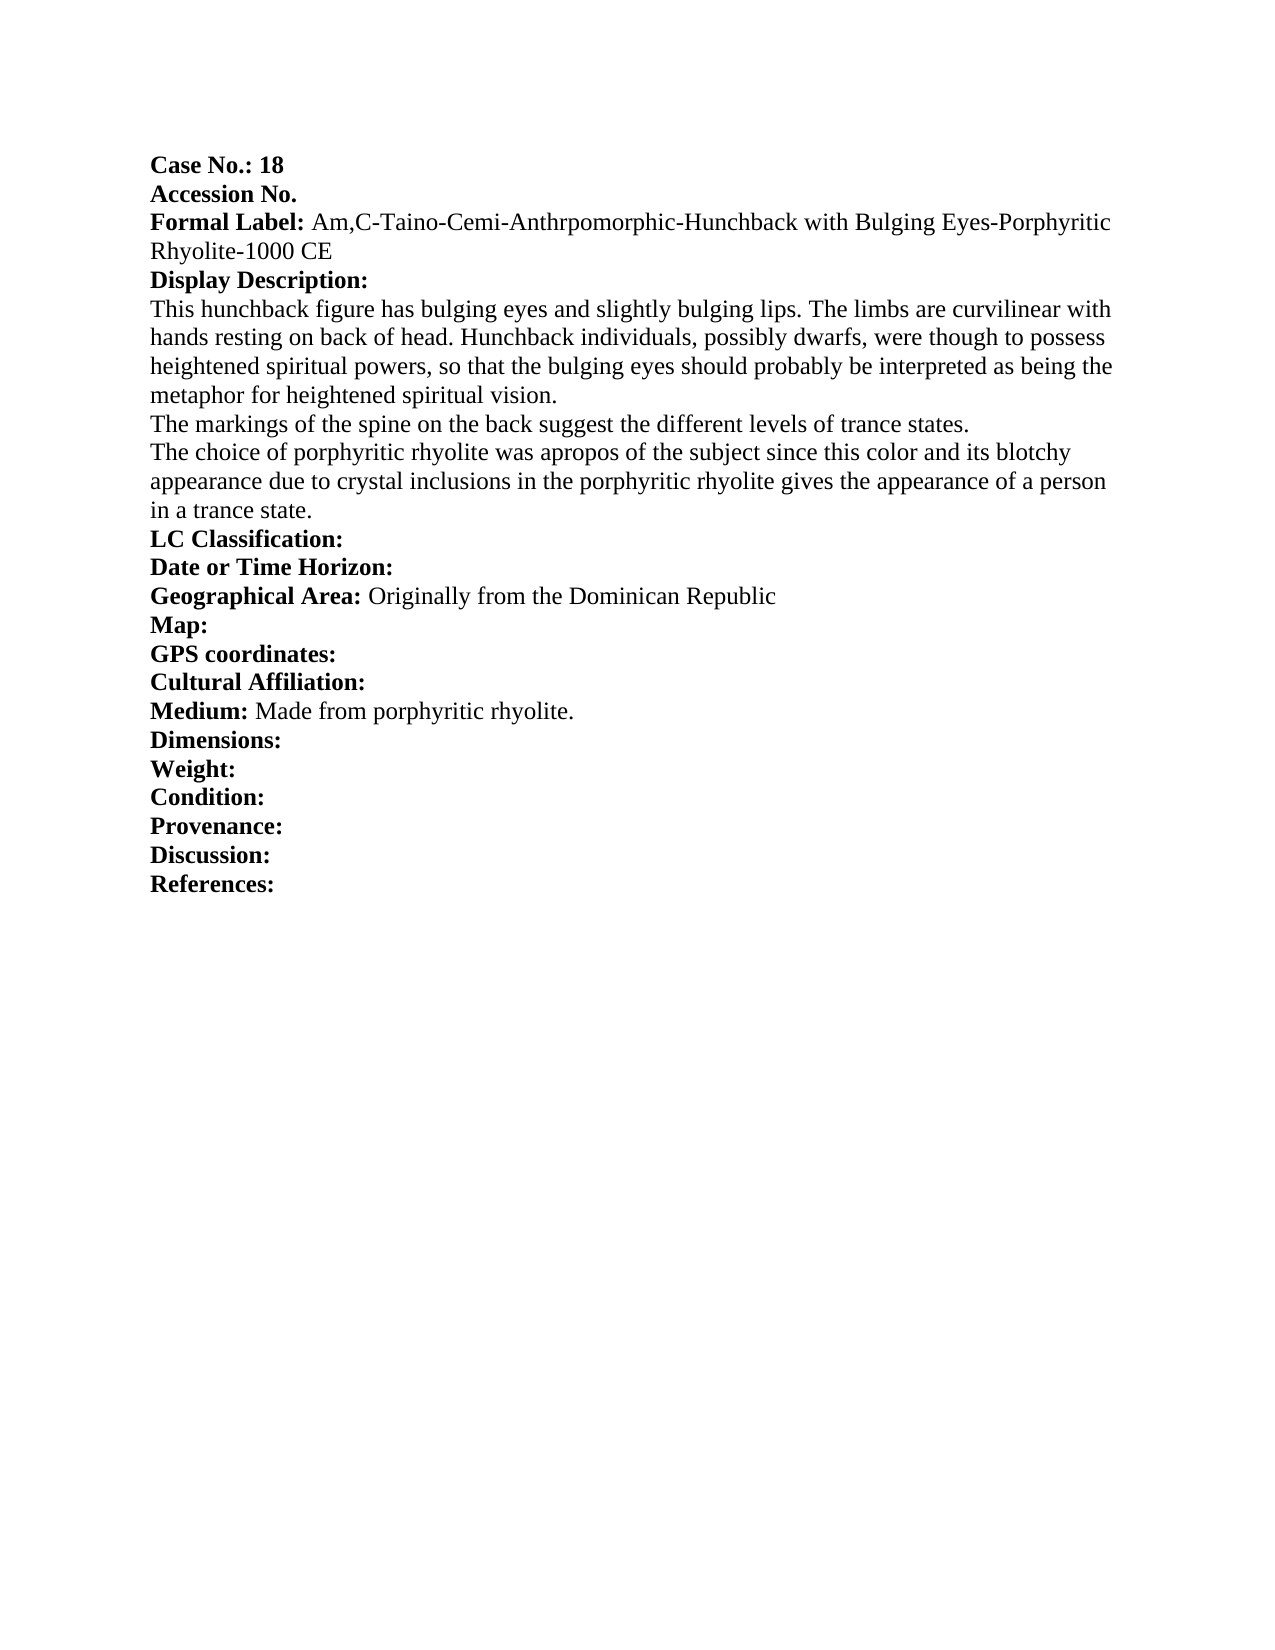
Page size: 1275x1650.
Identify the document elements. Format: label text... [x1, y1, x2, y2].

text Case No.: 18 [150, 150, 1125, 179]
text Dimensions: [150, 725, 1125, 754]
text Display Description: [150, 265, 1125, 294]
text Medium: Made from porphyritic rhyolite. [150, 696, 1125, 725]
text The markings of the spine on the back suggest the different levels of trance states. [150, 409, 1125, 437]
text Map: [150, 610, 1125, 639]
text Formal Label: Am,C-Taino-Cemi-Anthrpomorphic-Hunchback with Bulging Eyes-Porphyritic Rhyolite-1000 CE [150, 207, 1125, 265]
text References: [150, 869, 1125, 897]
text Geographical Area: Originally from the Dominican Republic [150, 581, 1125, 610]
text The choice of porphyritic rhyolite was apropos of the subject since this color and its blotchy appearance due to crystal inclusions in the porphyritic rhyolite gives the appearance of a person in a trance state. [150, 437, 1125, 524]
text GPS coordinates: [150, 639, 1125, 667]
text Weight: [150, 754, 1125, 782]
text Cultural Affiliation: [150, 667, 1125, 696]
text This hunchback figure has bulging eyes and slightly bulging lips. The limbs are curvilinear with hands resting on back of head. Hunchback individuals, possibly dwarfs, were though to possess heightened spiritual powers, so that the bulging eyes should probably be interpreted as being the metaphor for heightened spiritual vision. [150, 294, 1125, 409]
text Condition: [150, 782, 1125, 811]
text Provenance: [150, 811, 1125, 840]
text Discussion: [150, 840, 1125, 869]
text Accession No. [150, 179, 1125, 207]
text LC Classification: [150, 524, 1125, 552]
text Date or Time Horizon: [150, 552, 1125, 581]
